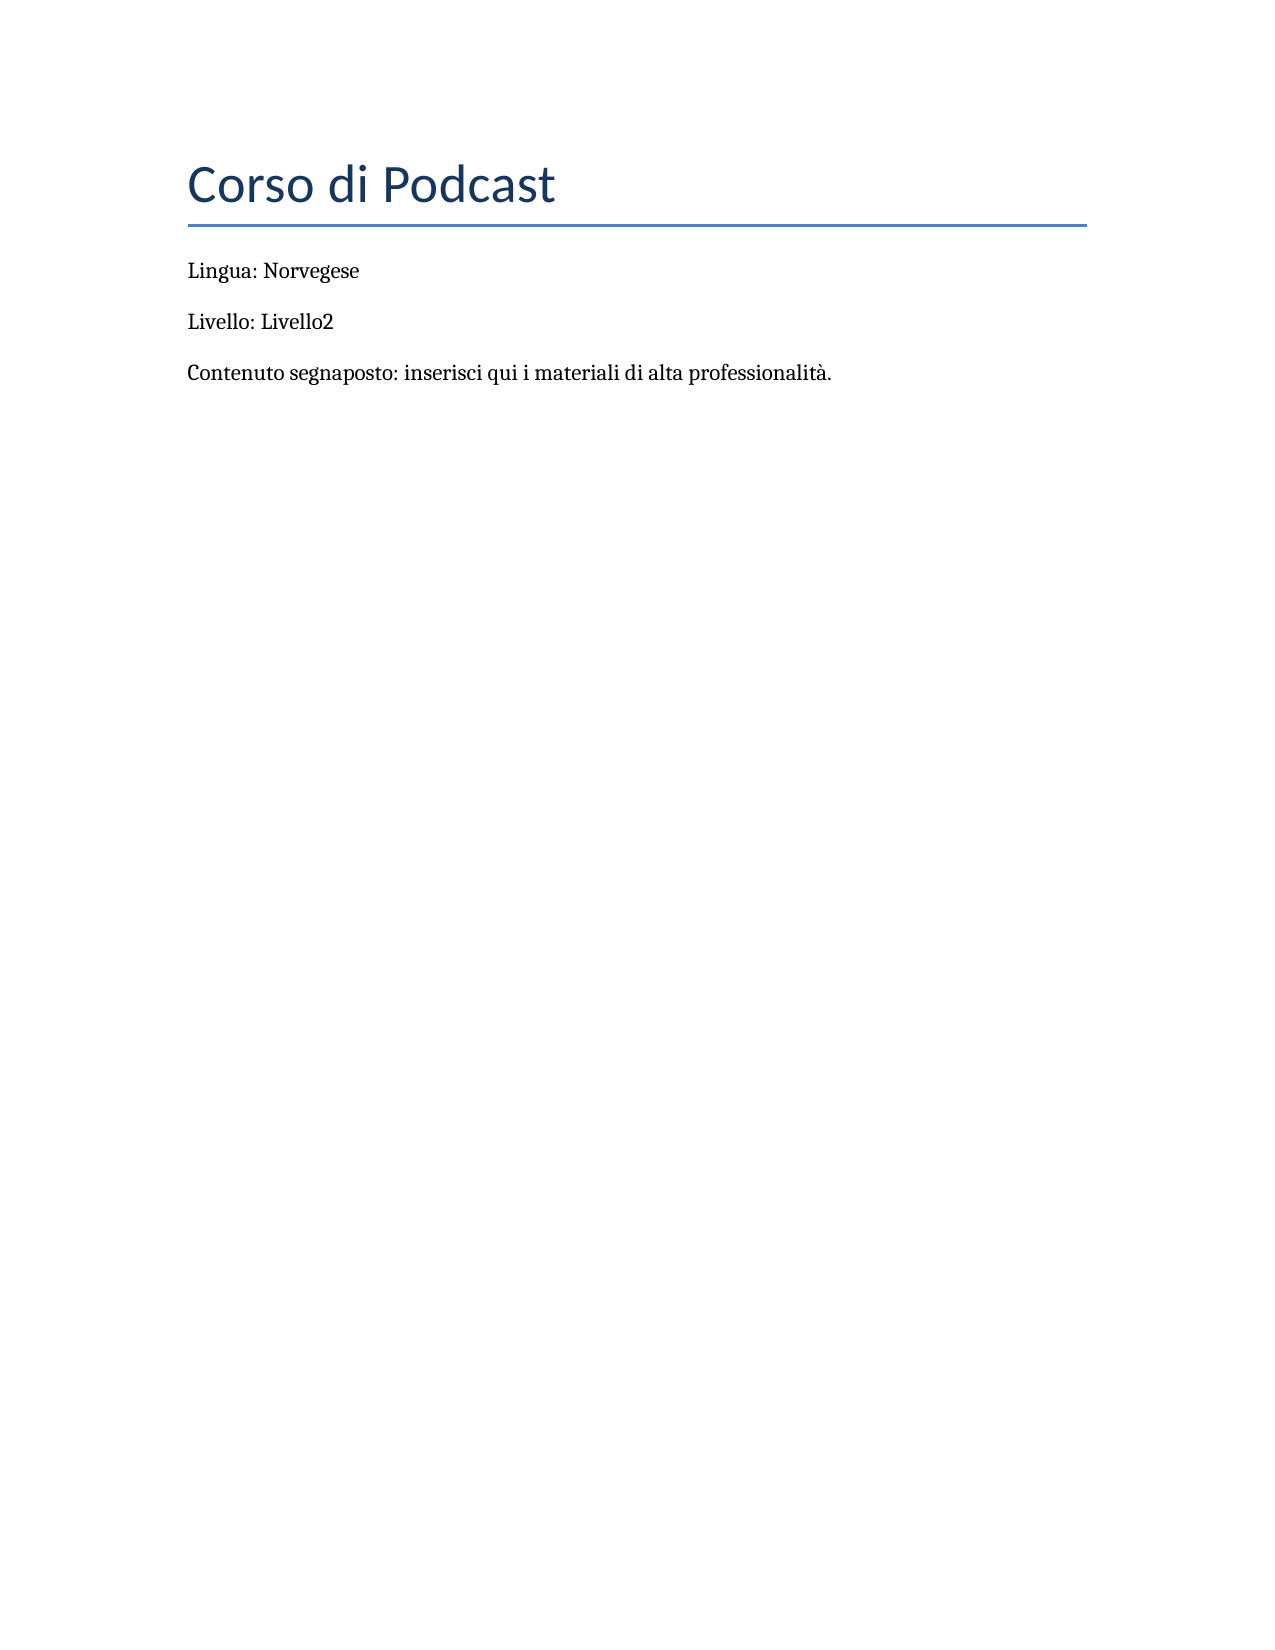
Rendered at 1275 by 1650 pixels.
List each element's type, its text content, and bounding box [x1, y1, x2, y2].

title Corso di Podcast [187, 150, 1087, 227]
text Livello: Livello2 [187, 309, 1087, 335]
text Lingua: Norvegese [187, 258, 1087, 284]
text Contenuto segnaposto: inserisci qui i materiali di alta professionalità. [187, 360, 1087, 386]
